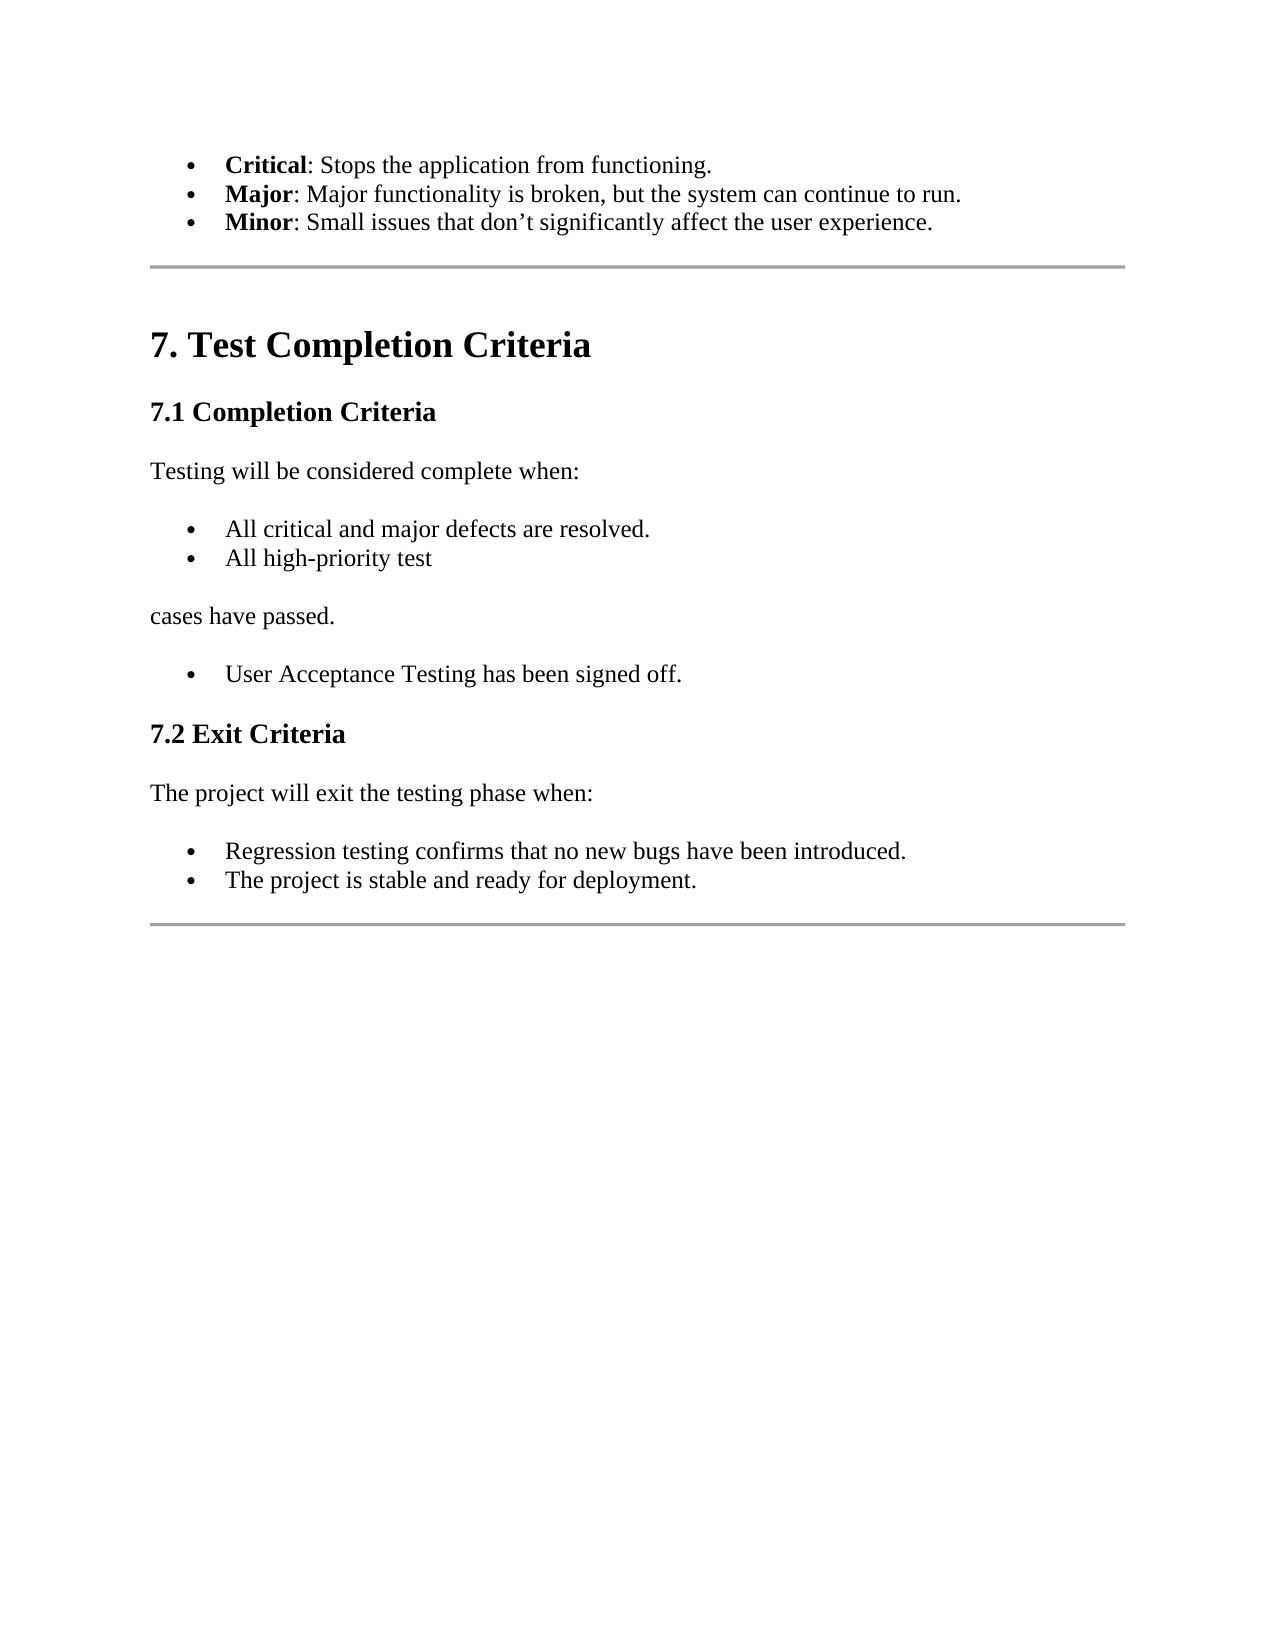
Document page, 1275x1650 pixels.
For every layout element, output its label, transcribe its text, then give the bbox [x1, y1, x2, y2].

text cases have passed. [150, 601, 1125, 630]
list All critical and major defects are resolved. [187, 514, 1125, 543]
list Major: Major functionality is broken, but the system can continue to run. [187, 179, 1125, 207]
list Regression testing confirms that no new bugs have been introduced. [187, 836, 1125, 865]
text 7.2 Exit Criteria [150, 717, 1125, 749]
text 7. Test Completion Criteria [150, 323, 1125, 366]
list User Acceptance Testing has been signed off. [187, 659, 1125, 688]
list The project is stable and ready for deployment. [187, 865, 1125, 894]
text The project will exit the testing phase when: [150, 778, 1125, 807]
text Testing will be considered complete when: [150, 456, 1125, 485]
text 7.1 Completion Criteria [150, 395, 1125, 427]
list Minor: Small issues that don’t significantly affect the user experience. [187, 207, 1125, 236]
list Critical: Stops the application from functioning. [187, 150, 1125, 179]
list All high-priority test [187, 543, 1125, 572]
